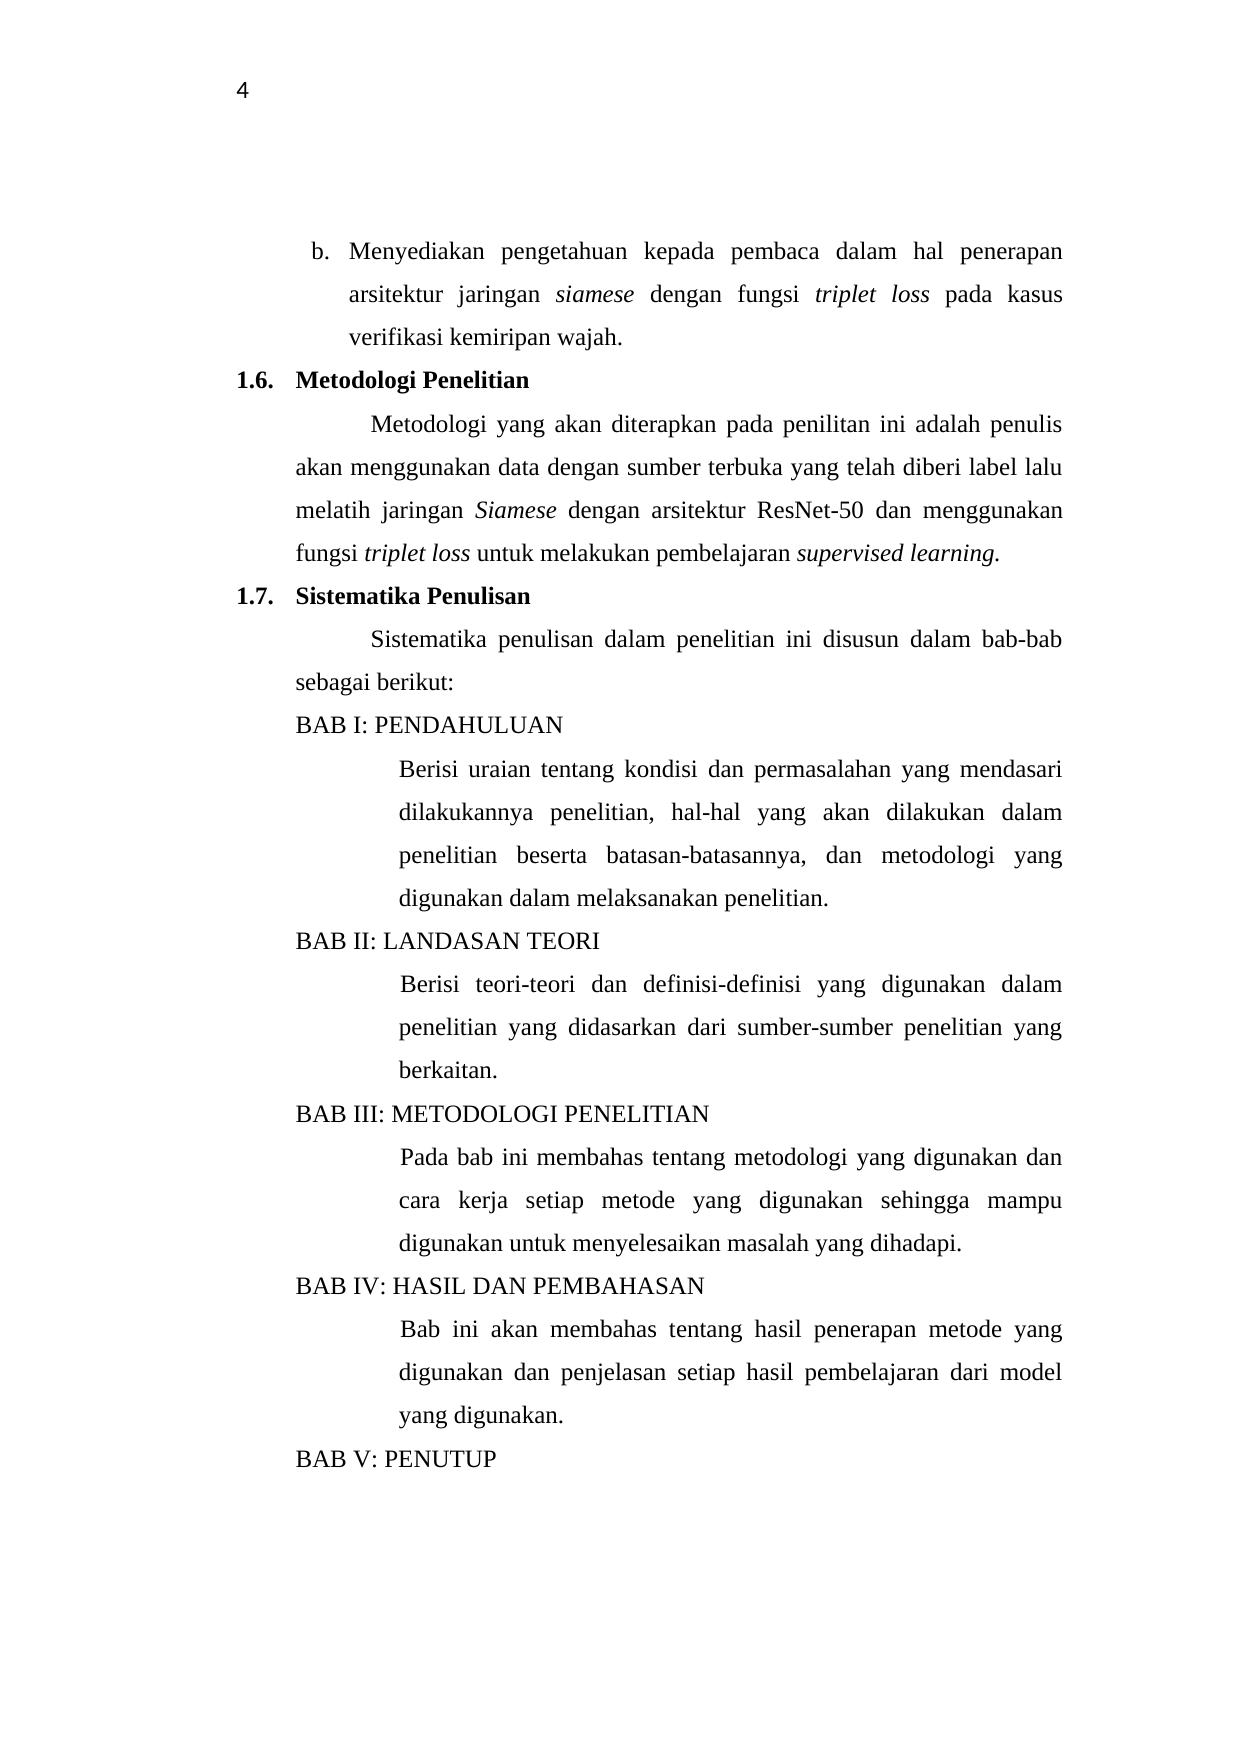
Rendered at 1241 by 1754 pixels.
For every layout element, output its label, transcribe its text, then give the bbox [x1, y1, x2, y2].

list Sistematika Penulisan [236, 581, 1063, 610]
text Bab ini akan membahas tentang hasil penerapan metode yang digunakan dan penjelasan setiap hasil pembelajaran dari model yang digunakan. [399, 1314, 1063, 1429]
text Berisi uraian tentang kondisi dan permasalahan yang mendasari dilakukannya penelitian, hal-hal yang akan dilakukan dalam penelitian beserta batasan-batasannya, dan metodologi yang digunakan dalam melaksanakan penelitian. [399, 754, 1063, 912]
text Berisi teori-teori dan definisi-definisi yang digunakan dalam penelitian yang didasarkan dari sumber-sumber penelitian yang berkaitan. [399, 969, 1063, 1084]
list BAB I: PENDAHULUAN [295, 711, 1063, 739]
text BAB V: PENUTUP [295, 1444, 1063, 1472]
text BAB IV: HASIL DAN PEMBAHASAN [295, 1271, 1063, 1300]
list Sistematika penulisan dalam penelitian ini disusun dalam bab-bab sebagai berikut: [295, 624, 1063, 696]
list Metodologi yang akan diterapkan pada penilitan ini adalah penulis akan menggunakan data dengan sumber terbuka yang telah diberi label lalu melatih jaringan Siamese dengan arsitektur ResNet-50 dan menggunakan fungsi triplet loss untuk melakukan pembelajaran supervised learning. [295, 409, 1063, 567]
text BAB III: METODOLOGI PENELITIAN [295, 1099, 1063, 1127]
list Metodologi Penelitian [236, 366, 1063, 394]
list Menyediakan pengetahuan kepada pembaca dalam hal penerapan arsitektur jaringan siamese dengan fungsi triplet loss pada kasus verifikasi kemiripan wajah. [311, 236, 1063, 351]
text BAB II: LANDASAN TEORI [295, 926, 1063, 955]
text Pada bab ini membahas tentang metodologi yang digunakan dan cara kerja setiap metode yang digunakan sehingga mampu digunakan untuk menyelesaikan masalah yang dihadapi. [399, 1142, 1063, 1257]
